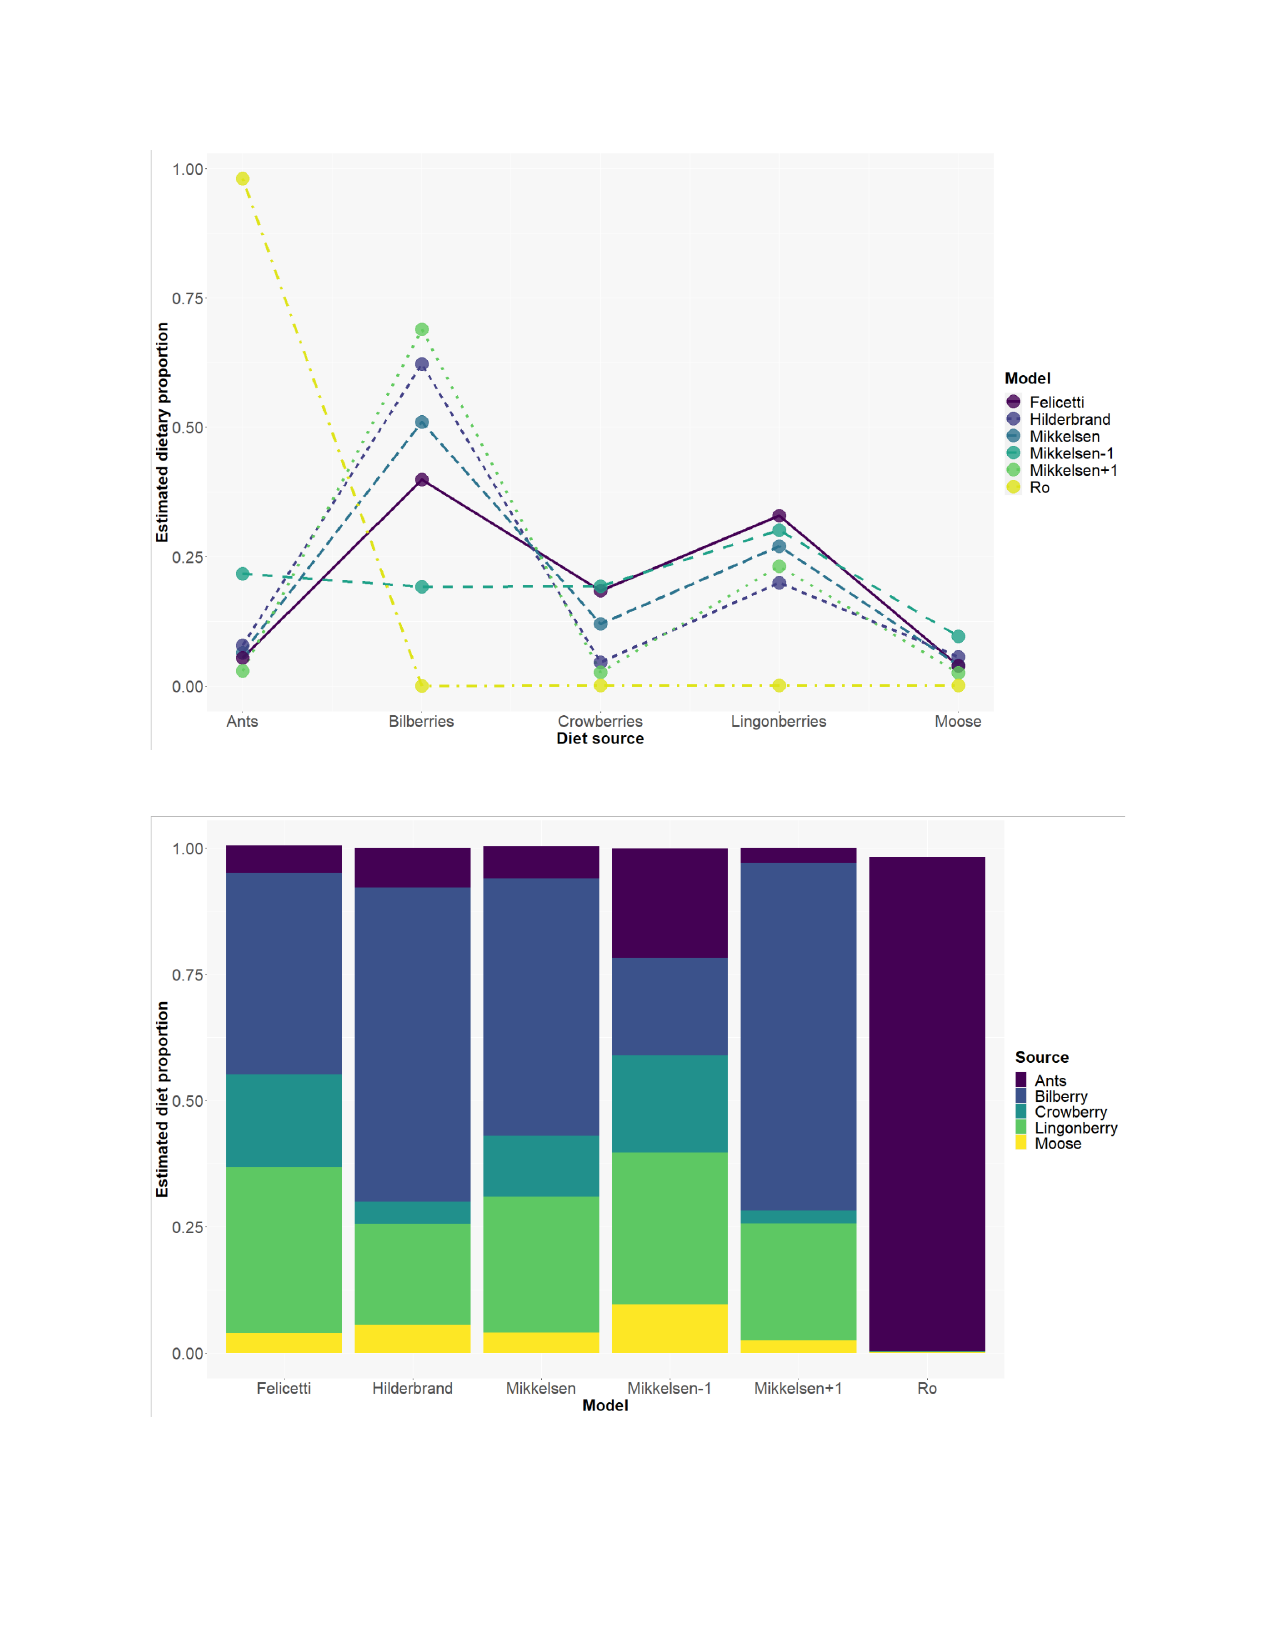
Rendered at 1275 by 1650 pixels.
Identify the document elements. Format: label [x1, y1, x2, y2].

picture [150, 816, 1125, 1417]
picture [150, 150, 1125, 750]
